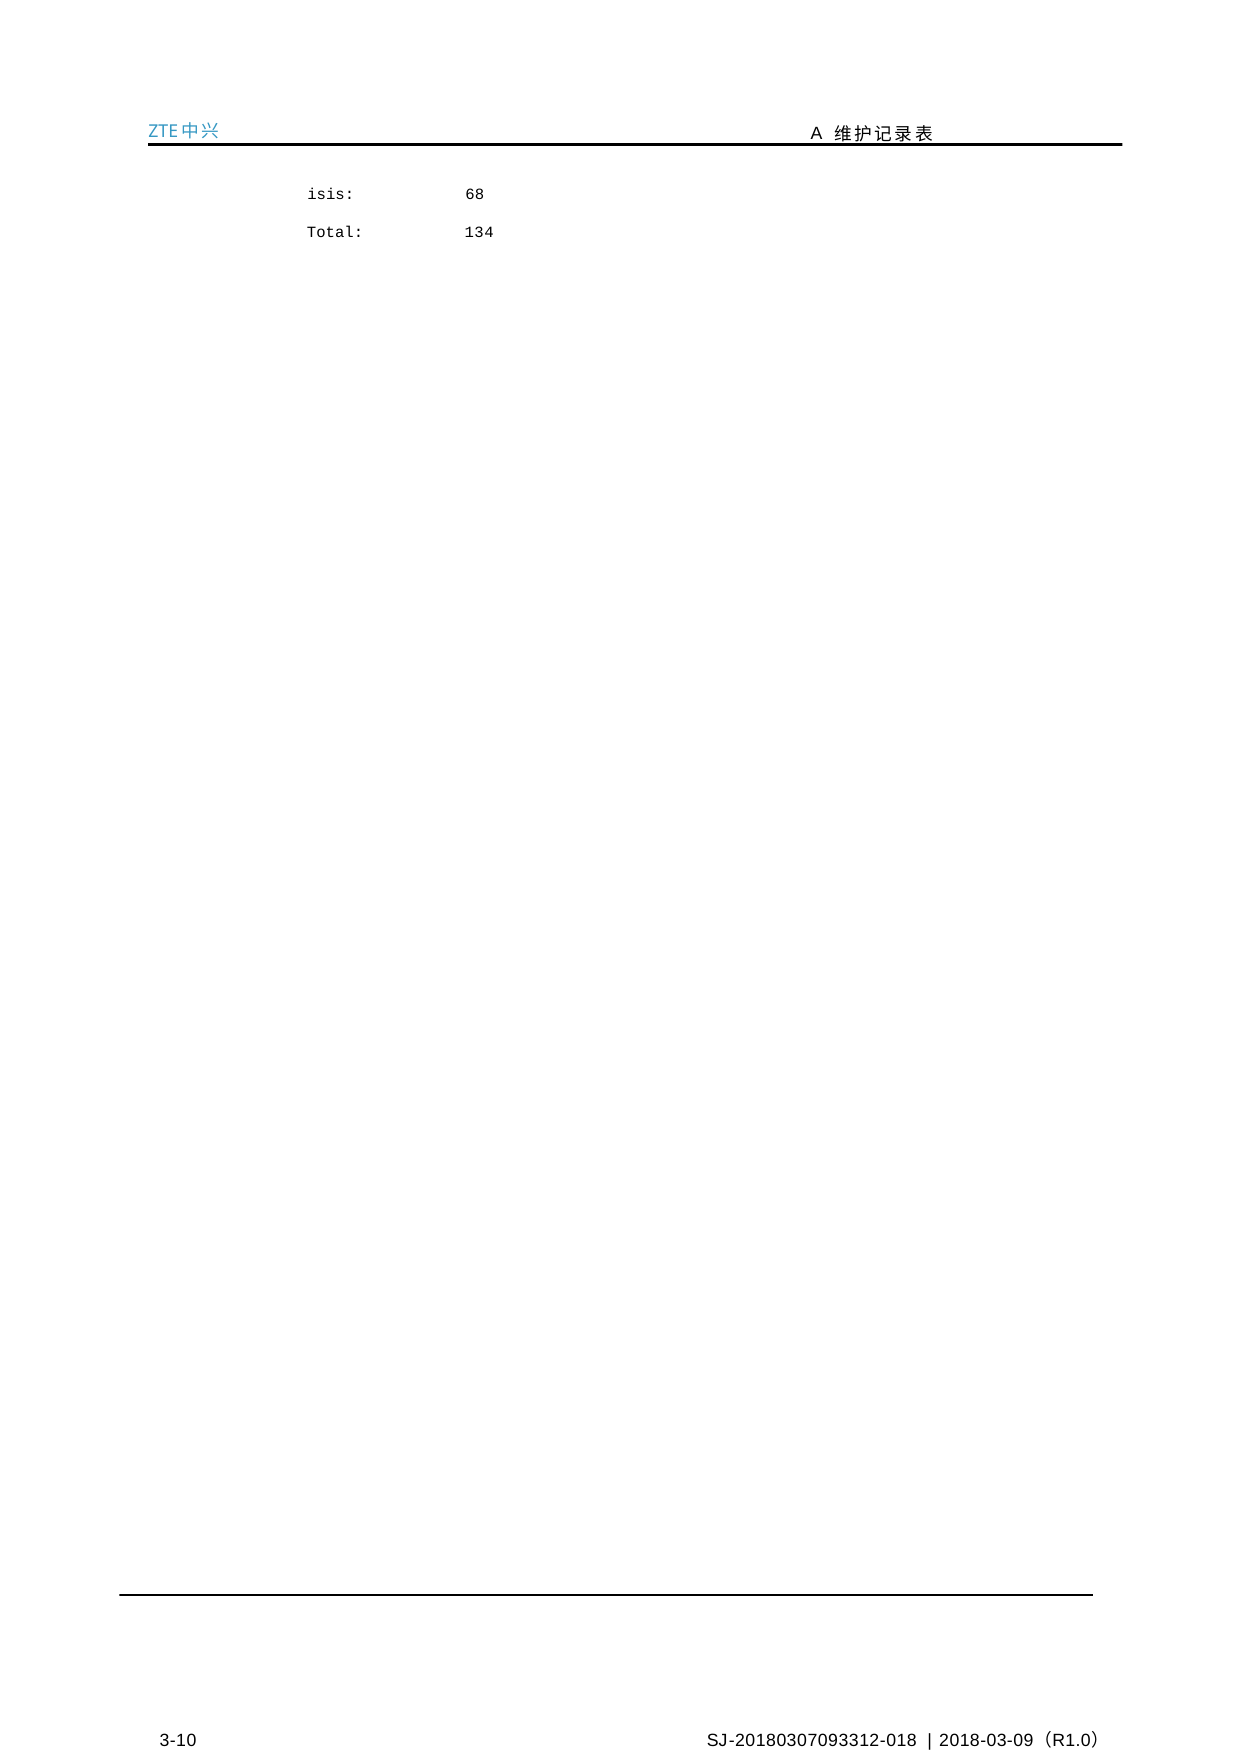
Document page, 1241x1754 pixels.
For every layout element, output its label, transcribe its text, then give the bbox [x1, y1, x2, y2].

text Total: 134 [307, 225, 1124, 240]
text isis: 68 [307, 188, 1124, 203]
